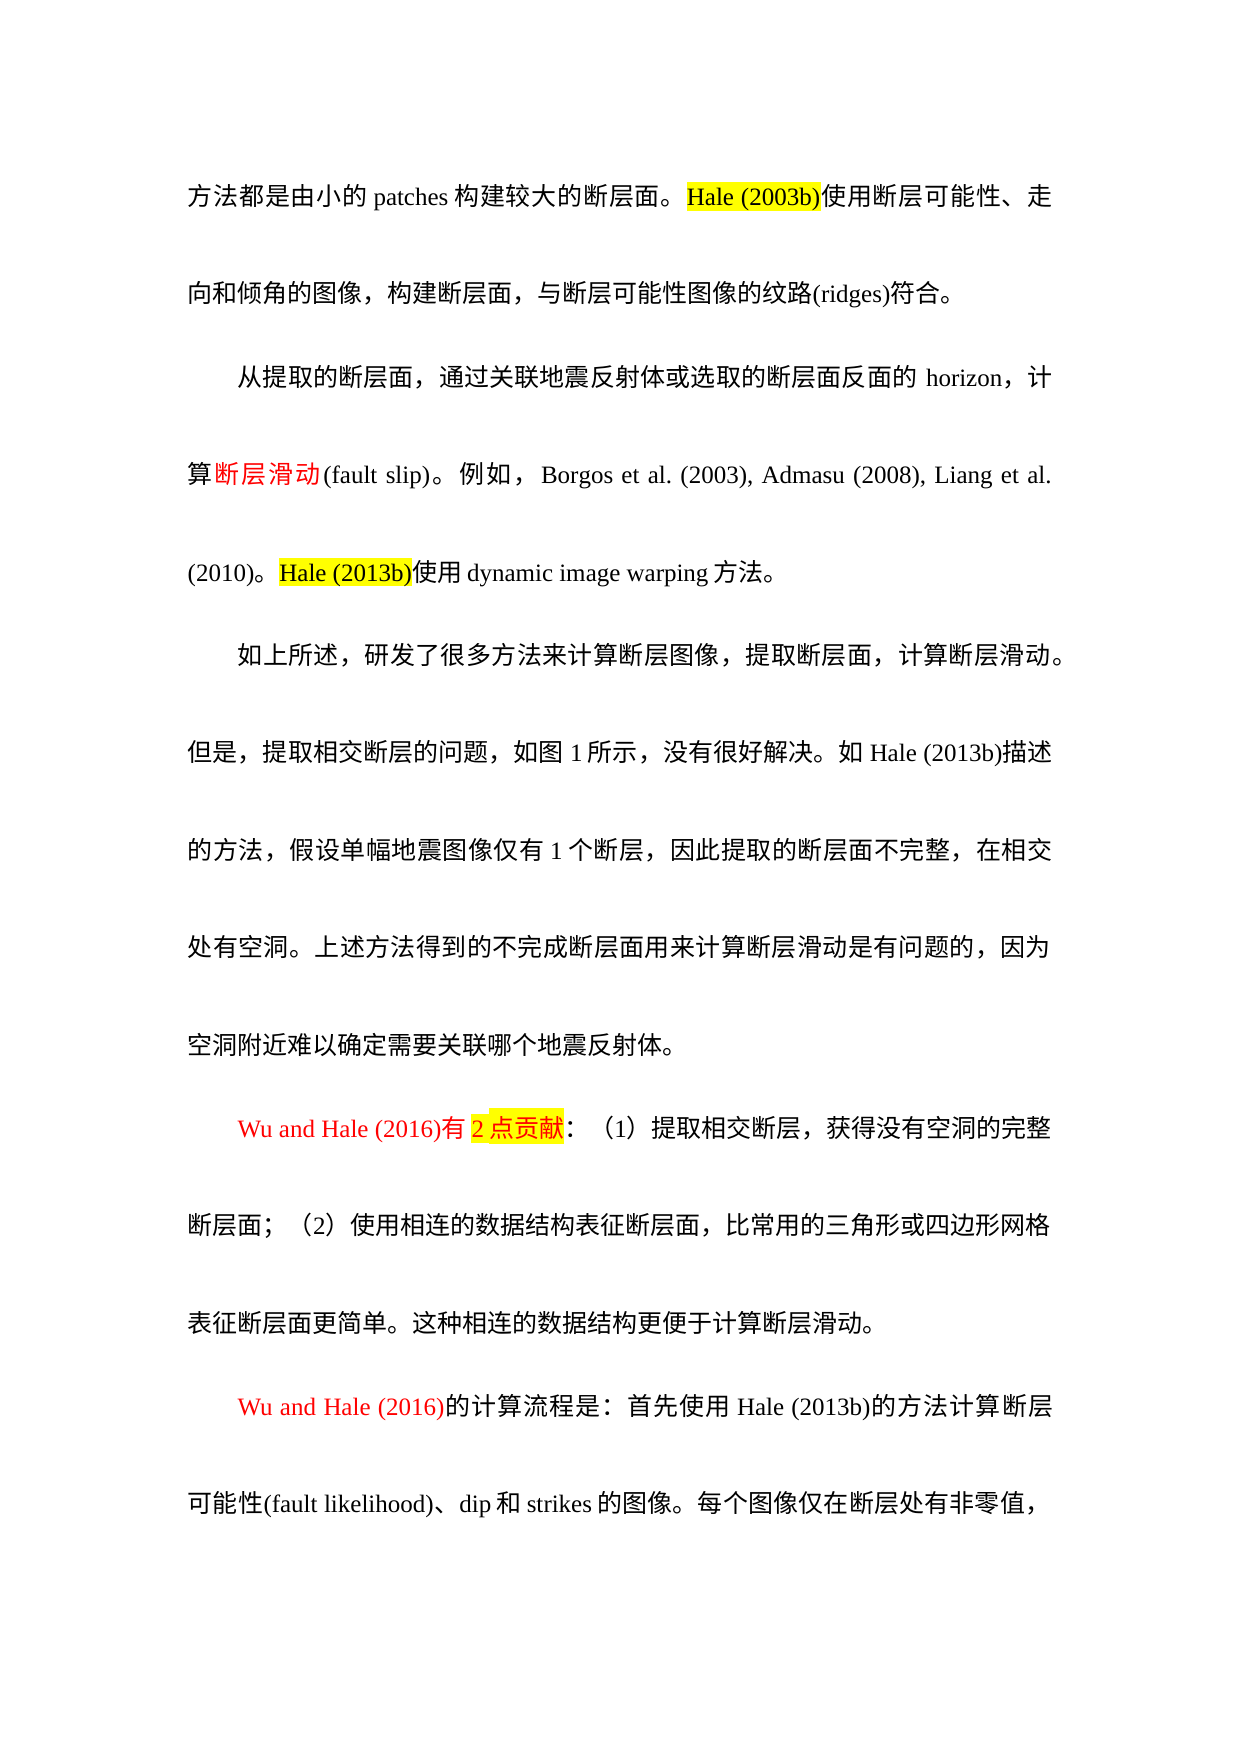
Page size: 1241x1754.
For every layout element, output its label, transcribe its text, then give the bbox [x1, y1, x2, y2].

text 从提取的断层面，通过关联地震反射体或选取的断层面反面的horizon，计算断层滑动(fault slip)。例如，Borgos et al. (2003), Admasu (2008), Liang et al. (2010)。Hale (2013b)使用dynamic image warping方法。 [187, 343, 1053, 603]
text Wu and Hale (2016)有2点贡献：（1）提取相交断层，获得没有空洞的完整断层面；（2）使用相连的数据结构表征断层面，比常用的三角形或四边形网格表征断层面更简单。这种相连的数据结构更便于计算断层滑动。 [187, 1094, 1053, 1354]
text 如上所述，研发了很多方法来计算断层图像，提取断层面，计算断层滑动。但是，提取相交断层的问题，如图1所示，没有很好解决。如Hale (2013b)描述的方法，假设单幅地震图像仅有1个断层，因此提取的断层面不完整，在相交处有空洞。上述方法得到的不完成断层面用来计算断层滑动是有问题的，因为空洞附近难以确定需要关联哪个地震反射体。 [187, 621, 1053, 1076]
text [187, 1372, 1053, 1534]
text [187, 162, 1053, 324]
